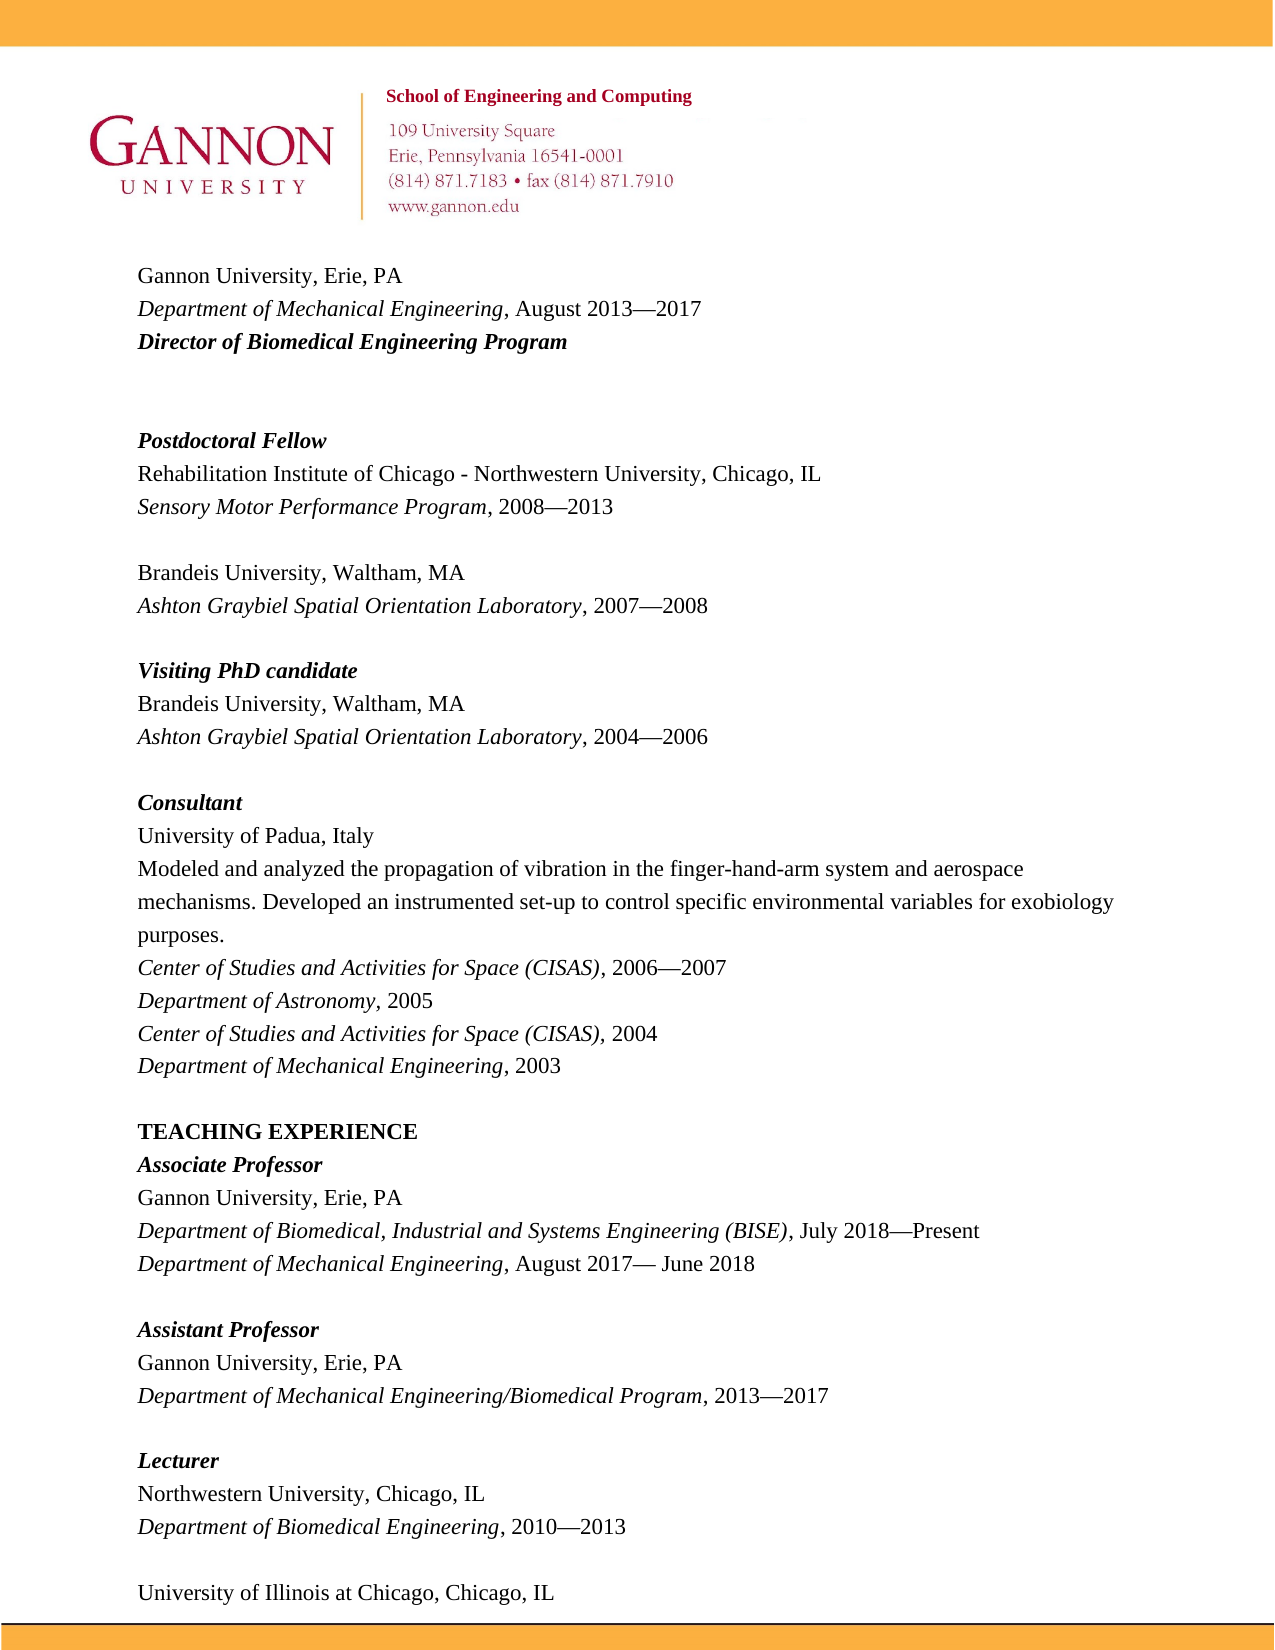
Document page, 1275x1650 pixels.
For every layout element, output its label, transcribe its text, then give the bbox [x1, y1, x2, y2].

picture [0, 0, 1273, 239]
text Postdoctoral Fellow [137, 427, 1137, 453]
text Department of Mechanical Engineering/Biomedical Program, 2013—2017 [137, 1382, 1137, 1408]
text University of Illinois at Chicago, Chicago, IL [137, 1579, 1137, 1606]
text TEACHING EXPERIENCE [137, 1118, 1137, 1145]
text Lecturer [137, 1447, 1137, 1474]
text Department of Astronomy, 2005 [137, 987, 1137, 1013]
text Brandeis University, Waltham, MA [137, 559, 1137, 585]
text Assistant Professor [137, 1316, 1137, 1342]
text Consultant [137, 789, 1137, 816]
text Gannon University, Erie, PA [137, 262, 1137, 289]
text Director of Biomedical Engineering Program [137, 328, 1137, 355]
picture [1, 1623, 1274, 1650]
text Associate Professor [137, 1151, 1137, 1178]
text Department of Biomedical Engineering, 2010—2013 [137, 1513, 1137, 1540]
text Rehabilitation Institute of Chicago - Northwestern University, Chicago, IL [137, 460, 1137, 486]
text Ashton Graybiel Spatial Orientation Laboratory, 2007—2008 [137, 592, 1137, 618]
text Visiting PhD candidate [137, 657, 1137, 684]
text Modeled and analyzed the propagation of vibration in the finger-hand-arm system and aerospace mechanisms. Developed an instrumented set-up to control specific environmental variables for exobiology purposes. [137, 855, 1137, 947]
text Gannon University, Erie, PA [137, 1349, 1137, 1375]
text Ashton Graybiel Spatial Orientation Laboratory, 2004—2006 [137, 723, 1137, 750]
text Sensory Motor Performance Program, 2008—2013 [137, 493, 1137, 519]
text Department of Mechanical Engineering, August 2013—2017 [137, 295, 1137, 322]
text Northwestern University, Chicago, IL [137, 1480, 1137, 1507]
text Gannon University, Erie, PA [137, 1184, 1137, 1211]
text Department of Mechanical Engineering, 2003 [137, 1052, 1137, 1079]
text Center of Studies and Activities for Space (CISAS), 2004 [137, 1019, 1137, 1046]
text Department of Biomedical, Industrial and Systems Engineering (BISE), July 2018—Present [137, 1217, 1137, 1243]
text University of Padua, Italy [137, 822, 1137, 848]
text Center of Studies and Activities for Space (CISAS), 2006—2007 [137, 954, 1137, 980]
text Brandeis University, Waltham, MA [137, 690, 1137, 717]
text Department of Mechanical Engineering, August 2017— June 2018 [137, 1250, 1137, 1276]
